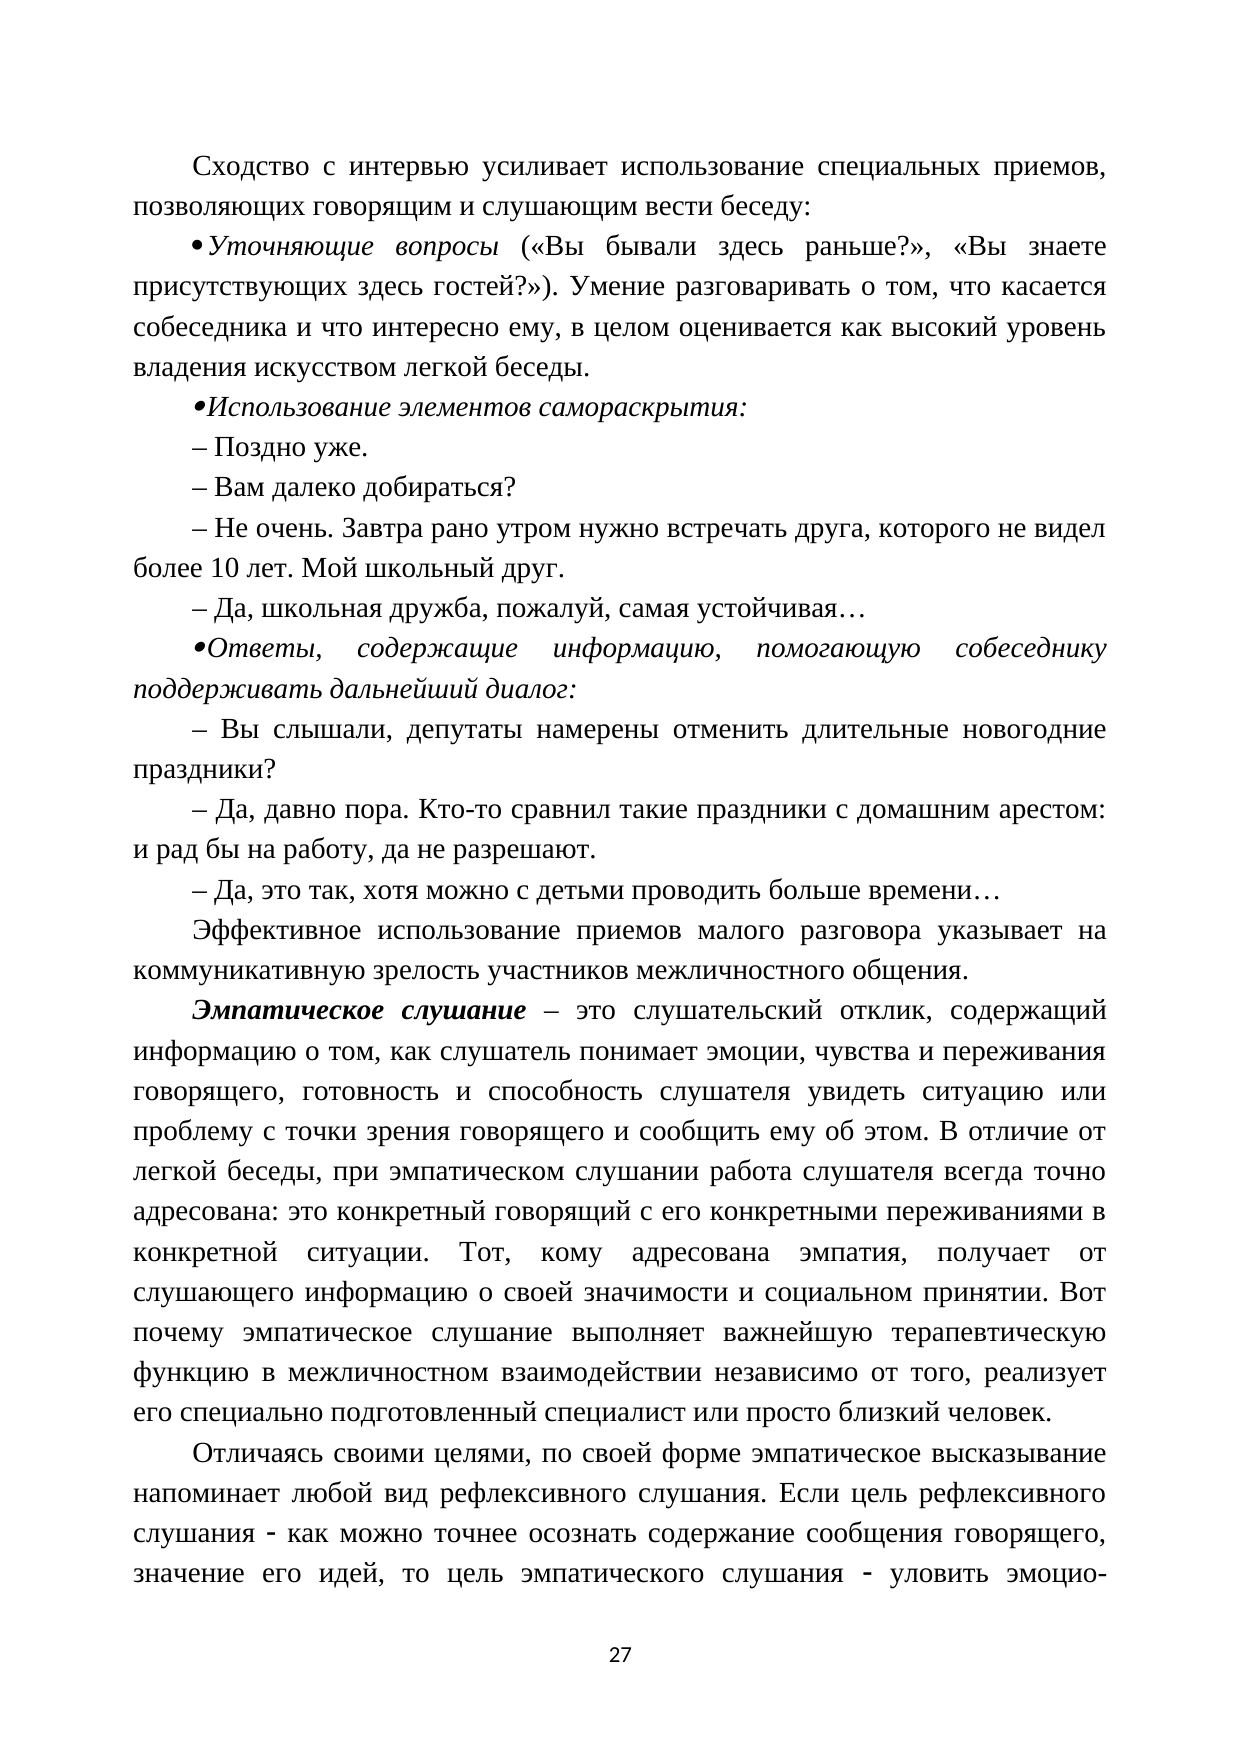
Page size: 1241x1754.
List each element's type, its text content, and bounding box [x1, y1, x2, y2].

text – Да, школьная дружба, пожалуй, самая устойчивая… [133, 590, 1107, 624]
text – Поздно уже. [133, 429, 1107, 463]
text – Да, давно пора. Кто-то сравнил такие праздники с домашним арестом: и рад бы на работу, да не разрешают. [133, 791, 1107, 865]
text Сходство с интервью усиливает использование специальных приемов, позволяющих говорящим и слушающим вести беседу: [133, 148, 1107, 221]
text – Вам далеко добираться? [133, 469, 1107, 503]
text – Не очень. Завтра рано утром нужно встречать друга, которого не видел более 10 лет. Мой школьный друг. [133, 510, 1107, 583]
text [133, 1435, 1107, 1589]
list Использование элементов самораскрытия: [133, 389, 1107, 423]
list Ответы, содержащие информацию, помогающую собеседнику поддерживать дальнейший диалог: [133, 630, 1107, 704]
text Эффективное использование приемов малого разговора указывает на коммуникативную зрелость участников межличностного общения. [133, 912, 1107, 986]
list Уточняющие вопросы («Вы бывали здесь раньше?», «Вы знаете присутствующих здесь гостей?»). Умение разговаривать о том, что касается собеседника и что интересно ему, в целом оценивается как высокий уровень владения искусством легкой беседы. [133, 228, 1107, 382]
text – Вы слышали, депутаты намерены отменить длительные новогодние праздники? [133, 711, 1107, 785]
text – Да, это так, хотя можно с детьми проводить больше времени… [133, 872, 1107, 905]
text Эмпатическое слушание – это слушательский отклик, содержащий информацию о том, как слушатель понимает эмоции, чувства и переживания говорящего, готовность и способность слушателя увидеть ситуацию или проблему с точки зрения говорящего и сообщить ему об этом. В отличие от легкой беседы, при эмпатическом слушании работа слушателя всегда точно адресована: это конкретный говорящий с его конкретными переживаниями в конкретной ситуации. Тот, кому адресована эмпатия, получает от слушающего информацию о своей значимости и социальном принятии. Вот почему эмпатическое слушание выполняет важнейшую терапевтическую функцию в межличностном взаимодействии независимо от того, реализует его специально подготовленный специалист или просто близкий человек. [133, 992, 1107, 1428]
